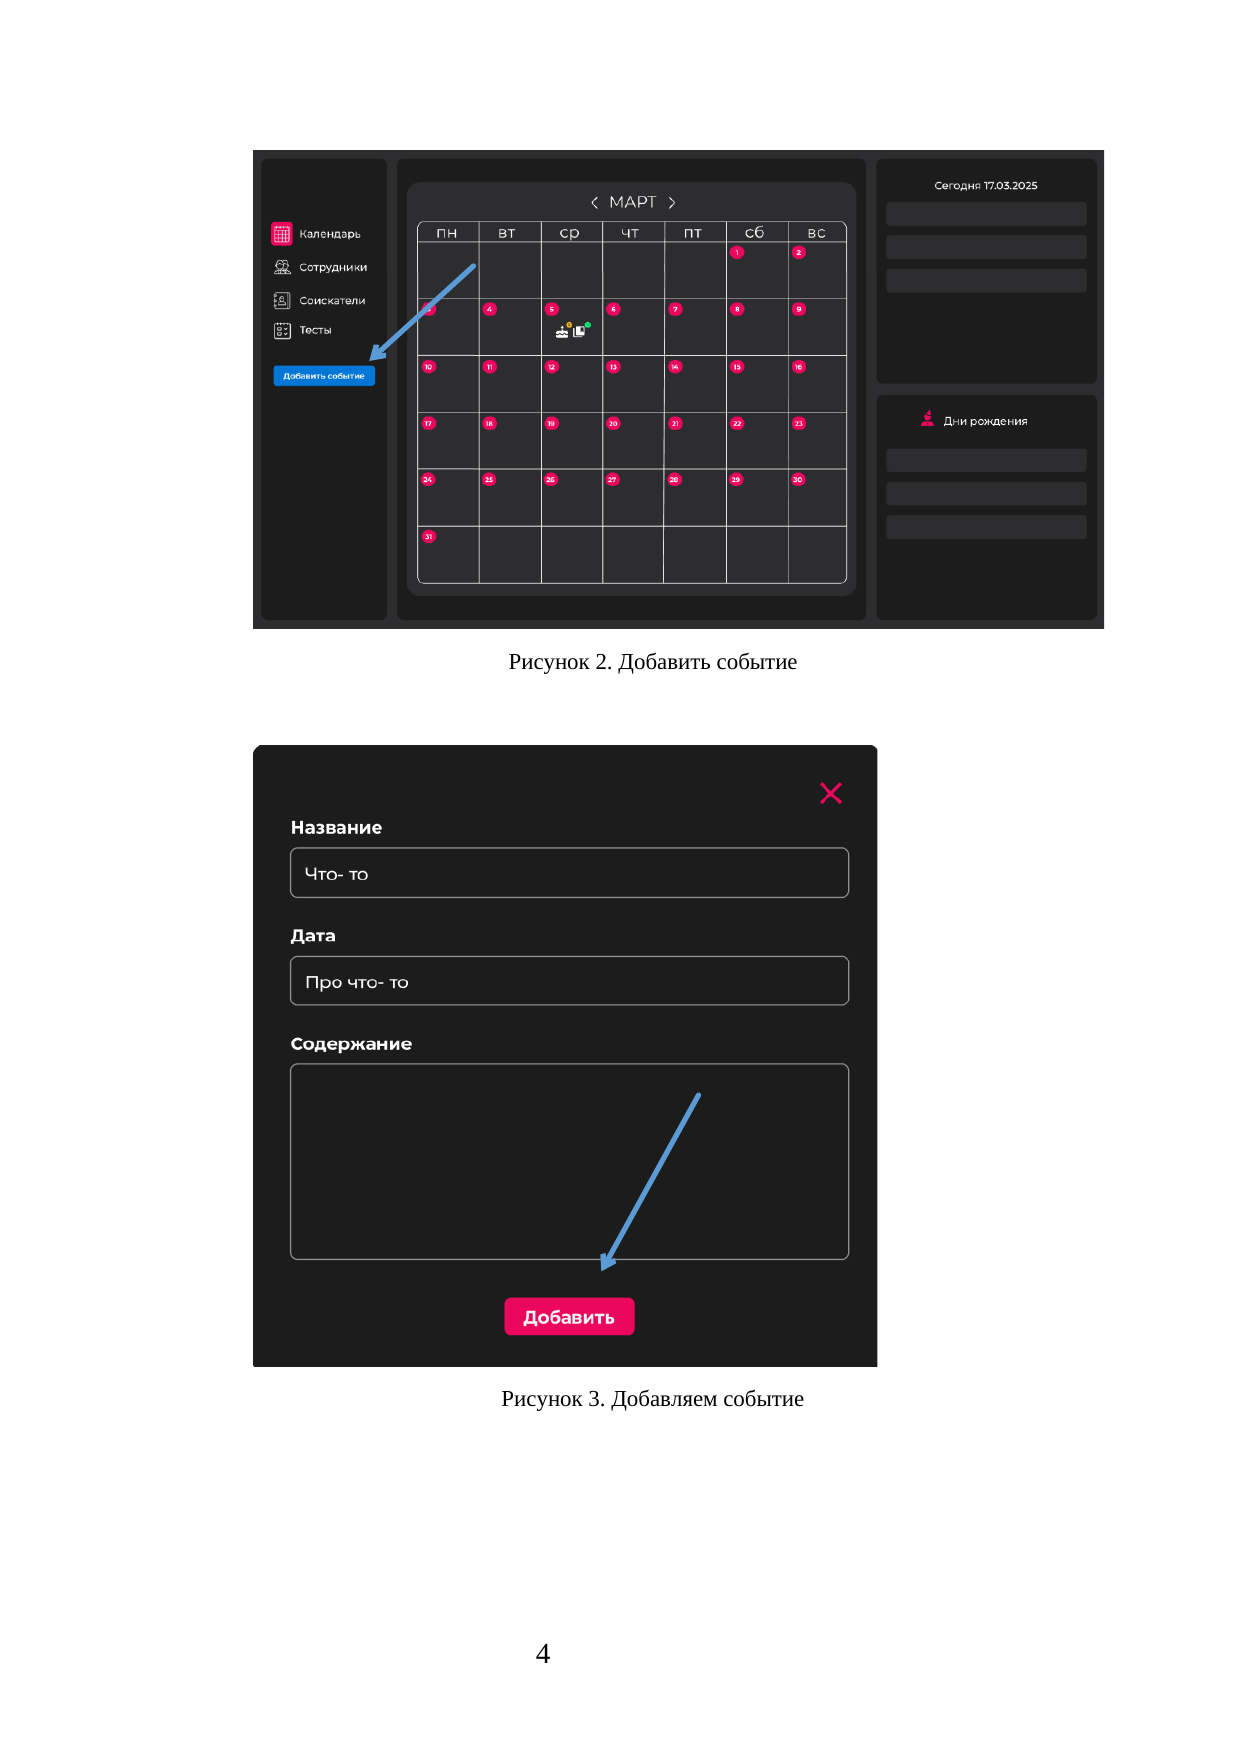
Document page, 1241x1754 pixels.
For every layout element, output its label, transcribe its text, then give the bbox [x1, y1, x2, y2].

picture [253, 150, 1105, 629]
text Рисунок 3. Добавляем событие [187, 1385, 1053, 1412]
text Рисунок 2. Добавить событие [187, 648, 1053, 674]
picture [253, 745, 878, 1367]
